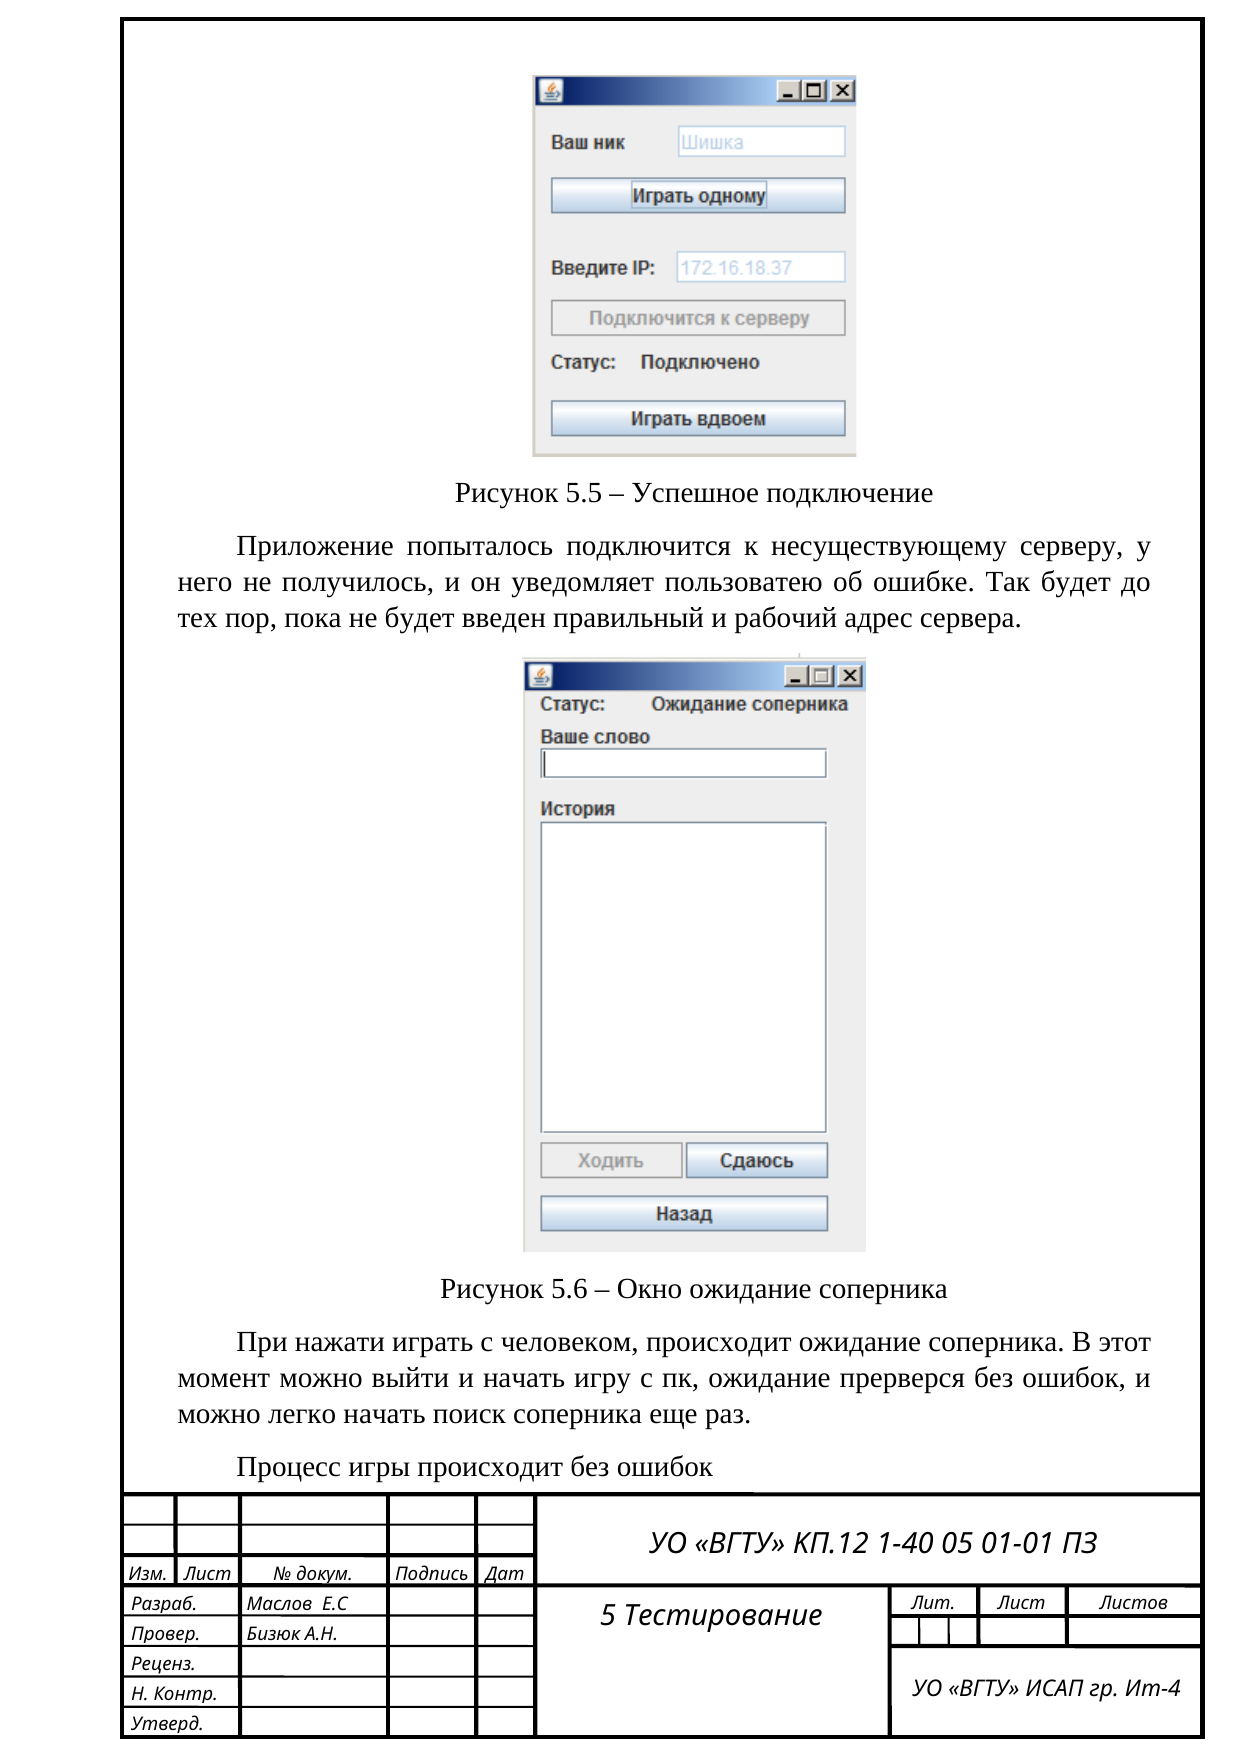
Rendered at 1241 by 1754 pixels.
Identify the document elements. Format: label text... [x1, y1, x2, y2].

text Рисунок 5.6 – Окно ожидание соперника [177, 1271, 1152, 1304]
text Приложение попыталось подключится к несуществующему серверу, у него не получилось, и он уведомляет пользоватею об ошибке. Так будет до тех пор, пока не будет введен правильный и рабочий адрес сервера. [177, 528, 1152, 634]
text Рисунок 5.5 – Успешное подключение [177, 475, 1152, 509]
picture [522, 653, 866, 1252]
text Процесс игры происходит без ошибок [177, 1449, 1152, 1482]
picture [531, 75, 857, 457]
text При нажати играть с человеком, происходит ожидание соперника. В этот момент можно выйти и начать игру с пк, ожидание прерверся без ошибок, и можно легко начать поиск соперника еще раз. [177, 1324, 1152, 1430]
